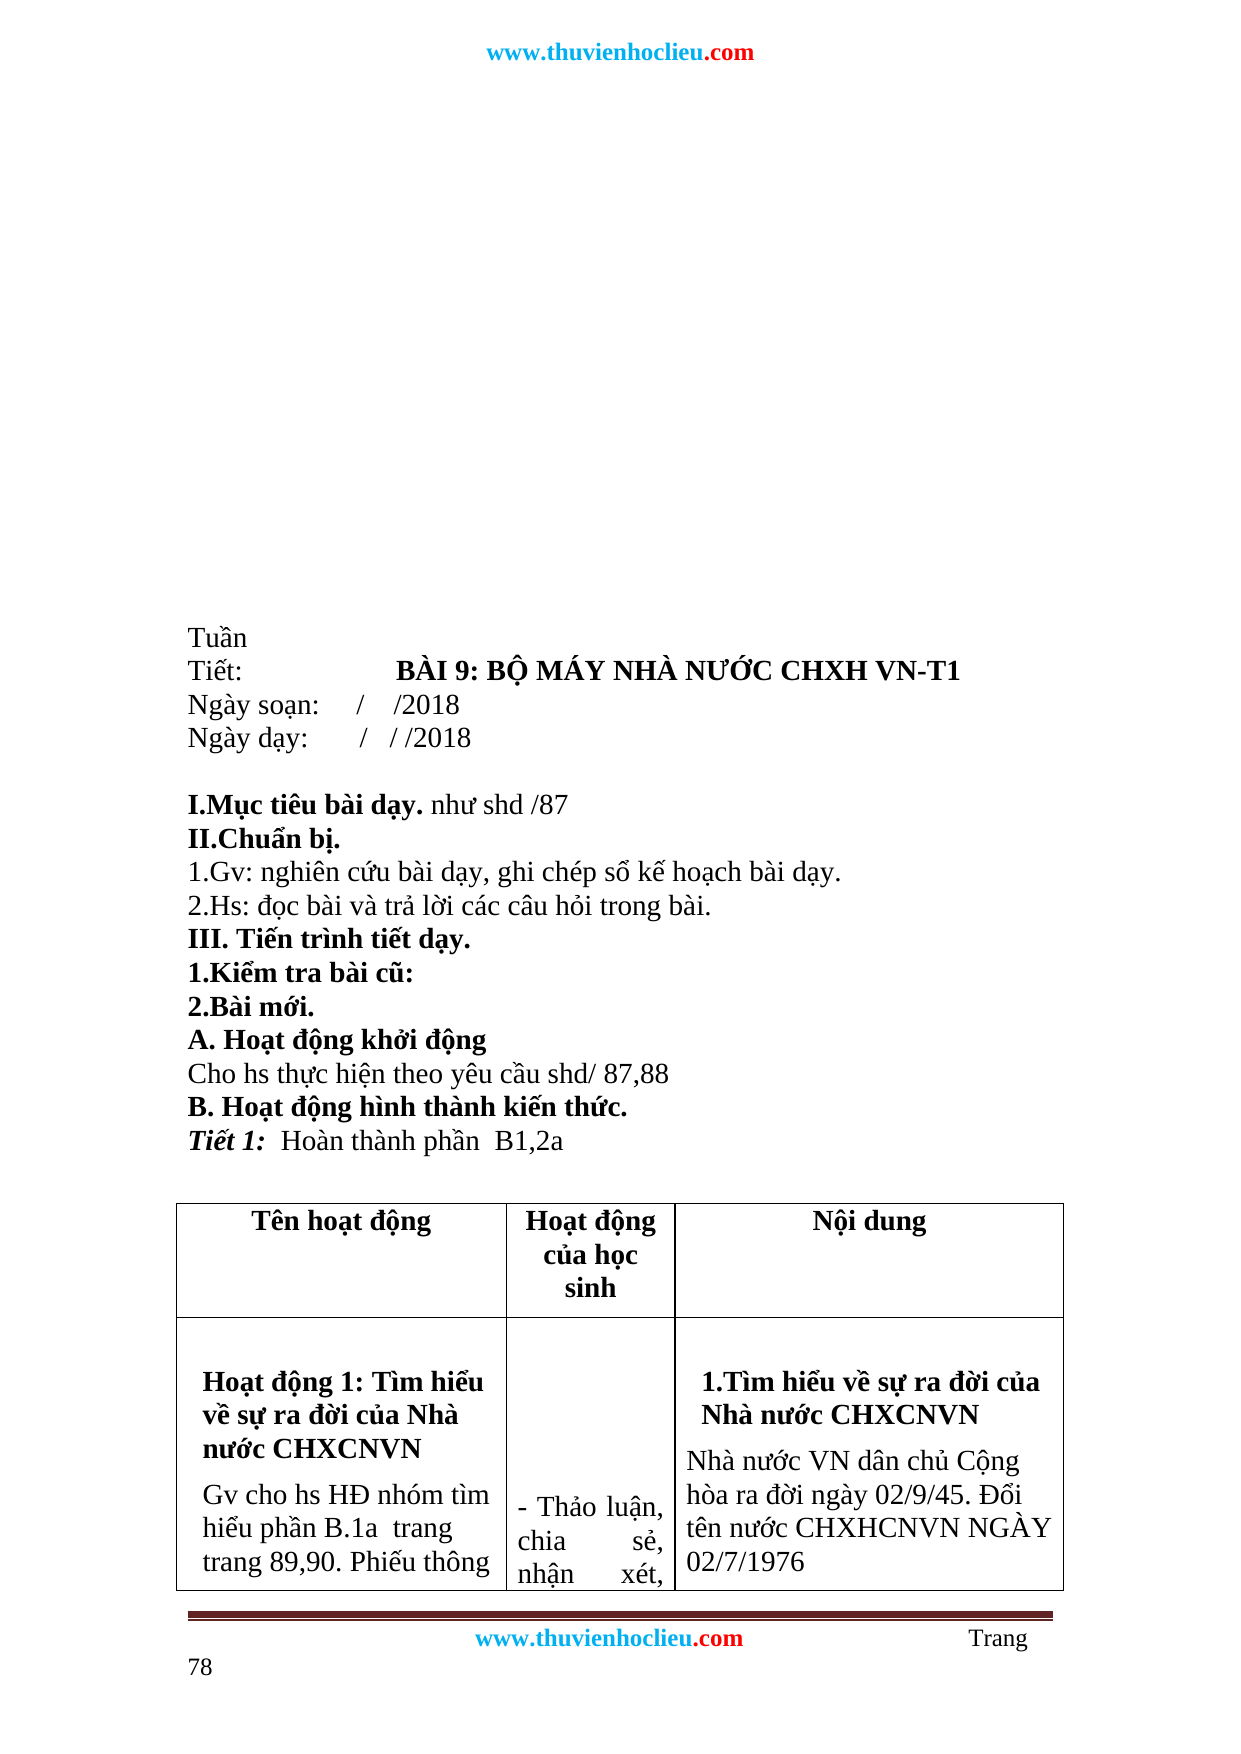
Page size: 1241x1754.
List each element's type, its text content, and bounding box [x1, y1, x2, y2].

text Cho hs thực hiện theo yêu cầu shd/ 87,88 [187, 1056, 1053, 1089]
text 2.Bài mới. [187, 989, 1053, 1022]
text 2.Hs: đọc bài và trả lời các câu hỏi trong bài. [187, 888, 1053, 922]
text 1.Kiểm tra bài cũ: [187, 955, 1053, 989]
list B. Hoạt động hình thành kiến thức. [187, 1089, 1053, 1123]
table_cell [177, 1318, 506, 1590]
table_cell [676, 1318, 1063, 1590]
text Tiết: BÀI 9: BỘ MÁY NHÀ NƯỚC CHXH VN-T1 [187, 653, 1053, 687]
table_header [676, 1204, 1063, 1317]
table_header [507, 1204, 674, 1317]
text A. Hoạt động khởi động [187, 1022, 1053, 1056]
text II.Chuẩn bị. [187, 821, 1053, 854]
text Ngày dạy: / / /2018 [187, 720, 1053, 754]
text Ngày soạn: / /2018 [187, 687, 1053, 720]
text I.Mục tiêu bài dạy. như shd /87 [187, 787, 1053, 821]
text III. Tiến trình tiết dạy. [187, 922, 1053, 955]
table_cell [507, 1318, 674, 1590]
text Tiết 1: Hoàn thành phần B1,2a [187, 1123, 1053, 1156]
text 1.Gv: nghiên cứu bài dạy, ghi chép sổ kế hoạch bài dạy. [187, 854, 1053, 888]
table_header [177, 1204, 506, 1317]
text Tuần [187, 620, 1053, 653]
